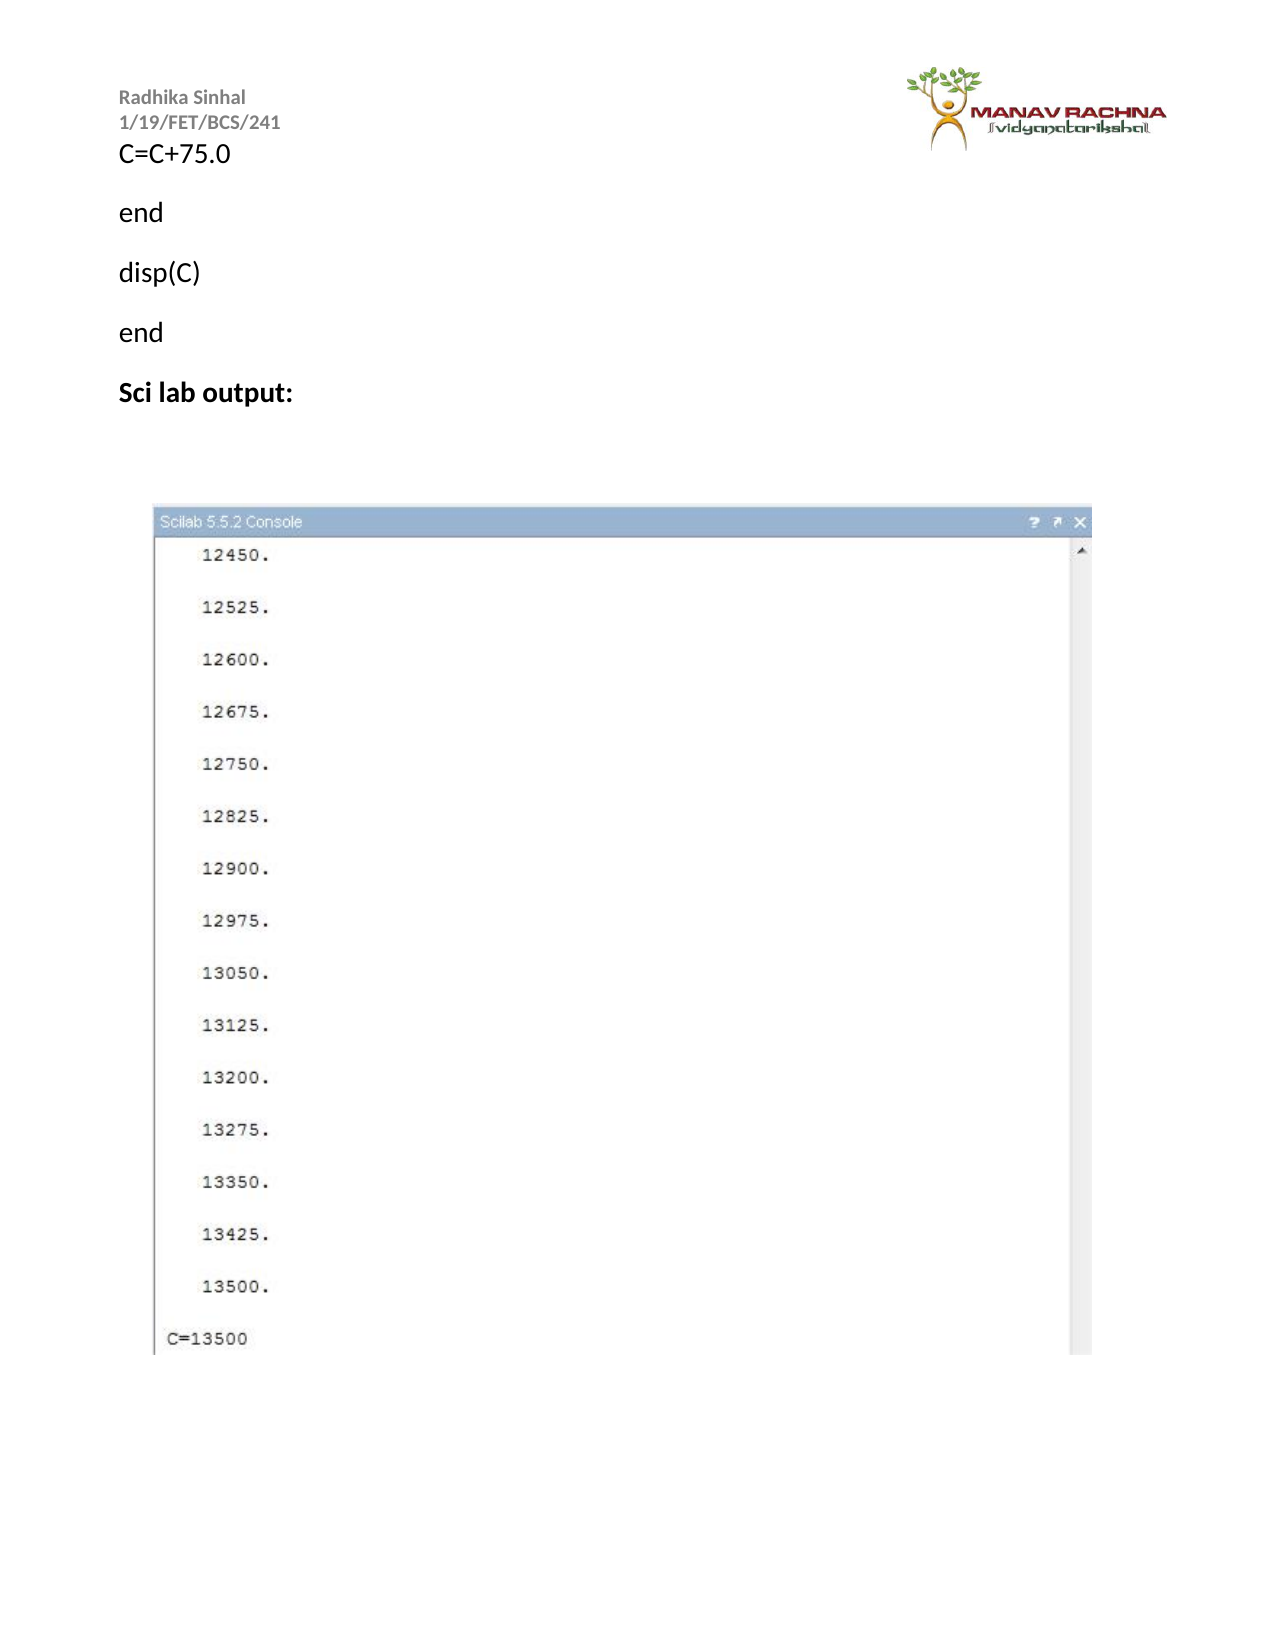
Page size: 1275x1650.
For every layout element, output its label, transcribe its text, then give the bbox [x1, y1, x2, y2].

text end [119, 314, 1125, 349]
picture [151, 503, 1092, 1355]
text end [119, 194, 1125, 230]
picture [907, 67, 1167, 151]
text C=C+75.0 [119, 135, 1125, 171]
text disp(C) [119, 254, 1125, 290]
text Sci lab output: [119, 374, 1125, 409]
